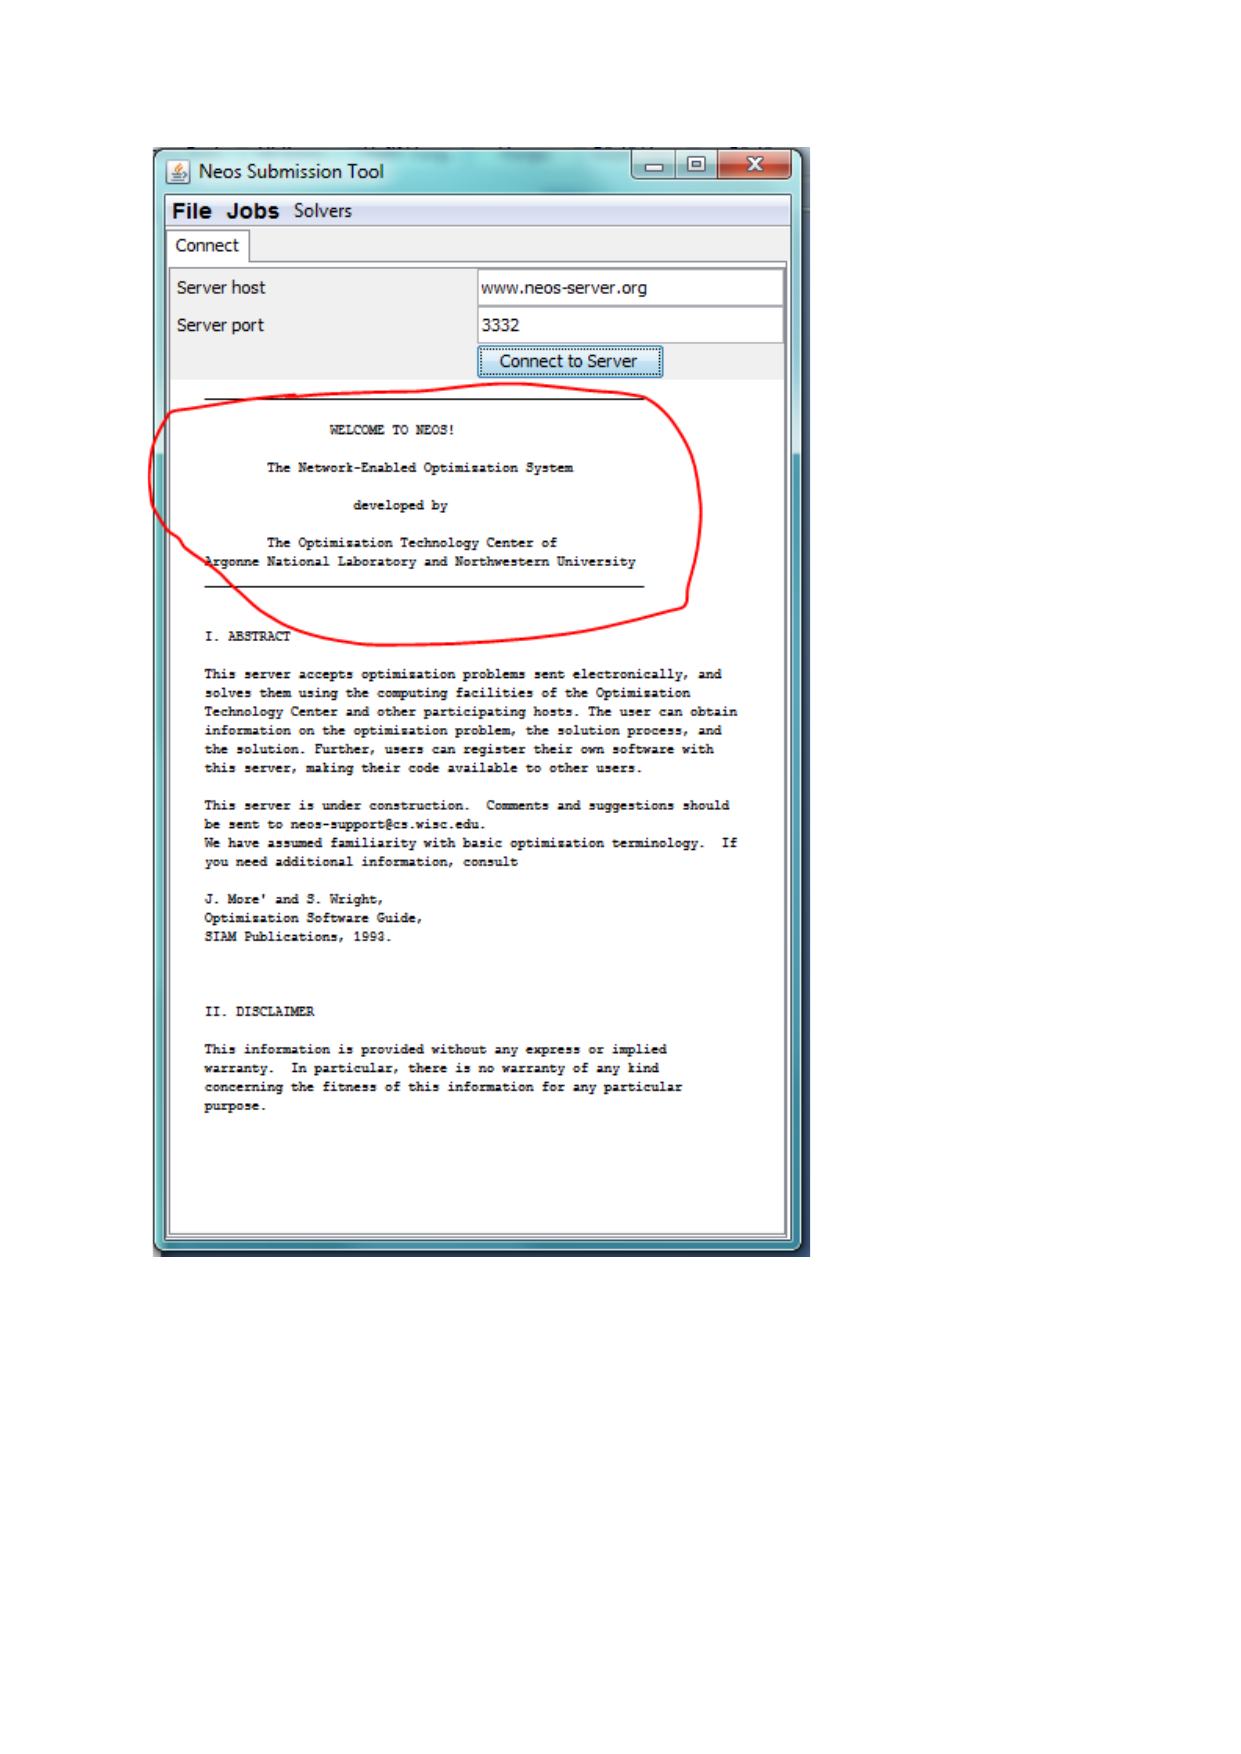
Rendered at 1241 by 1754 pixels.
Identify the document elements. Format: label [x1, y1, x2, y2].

picture [147, 147, 810, 1257]
